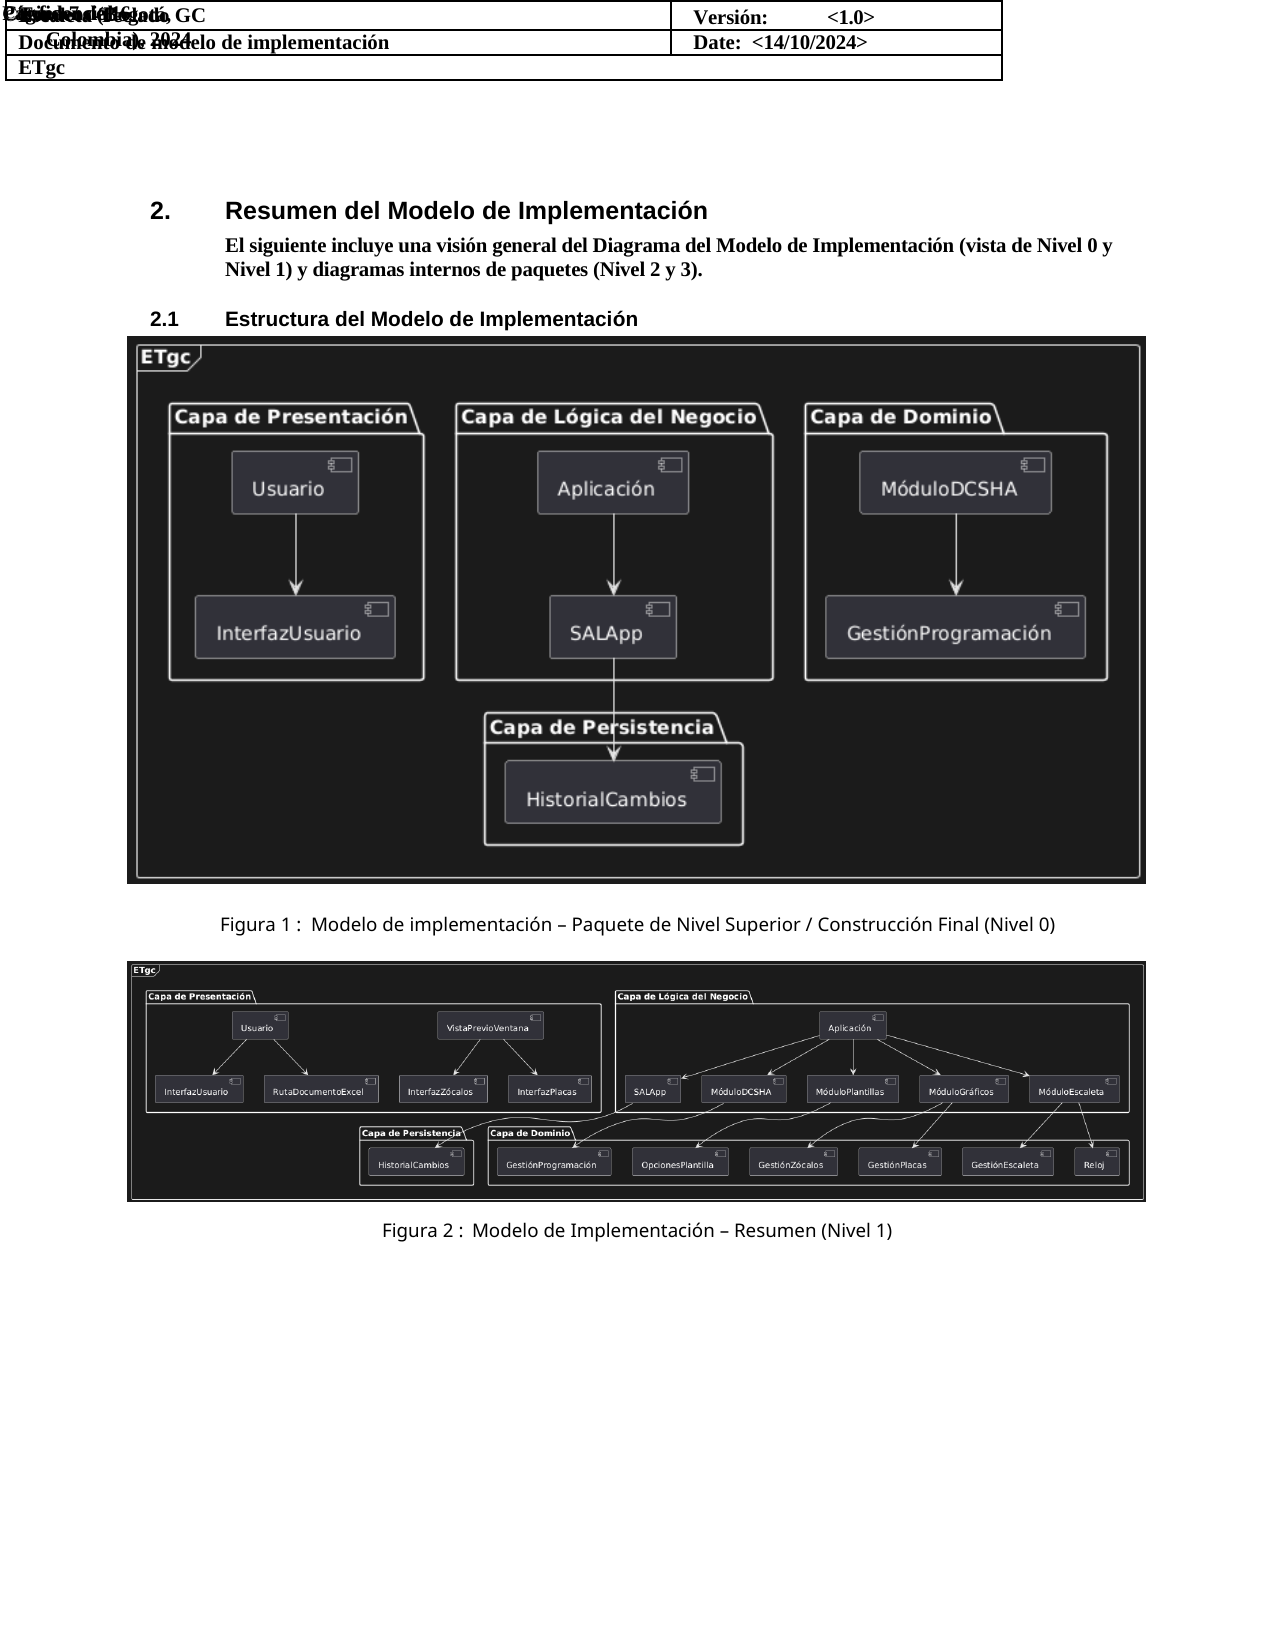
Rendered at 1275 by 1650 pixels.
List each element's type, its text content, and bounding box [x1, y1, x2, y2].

picture [127, 336, 1146, 884]
list Estructura del Modelo de Implementación [150, 307, 1146, 331]
subtitle Resumen del Modelo de Implementación [150, 196, 1146, 225]
text El siguiente incluye una visión general del Diagrama del Modelo de Implementación (vista de Nivel 0 y Nivel 1) y diagramas internos de paquetes (Nivel 2 y 3). [225, 233, 1126, 281]
text Figura 1 : Modelo de implementación – Paquete de Nivel Superior / Construcción Final (Nivel 0) [129, 912, 1146, 937]
picture [127, 961, 1146, 1202]
text Figura 2 : Modelo de Implementación – Resumen (Nivel 1) [129, 1218, 1145, 1243]
